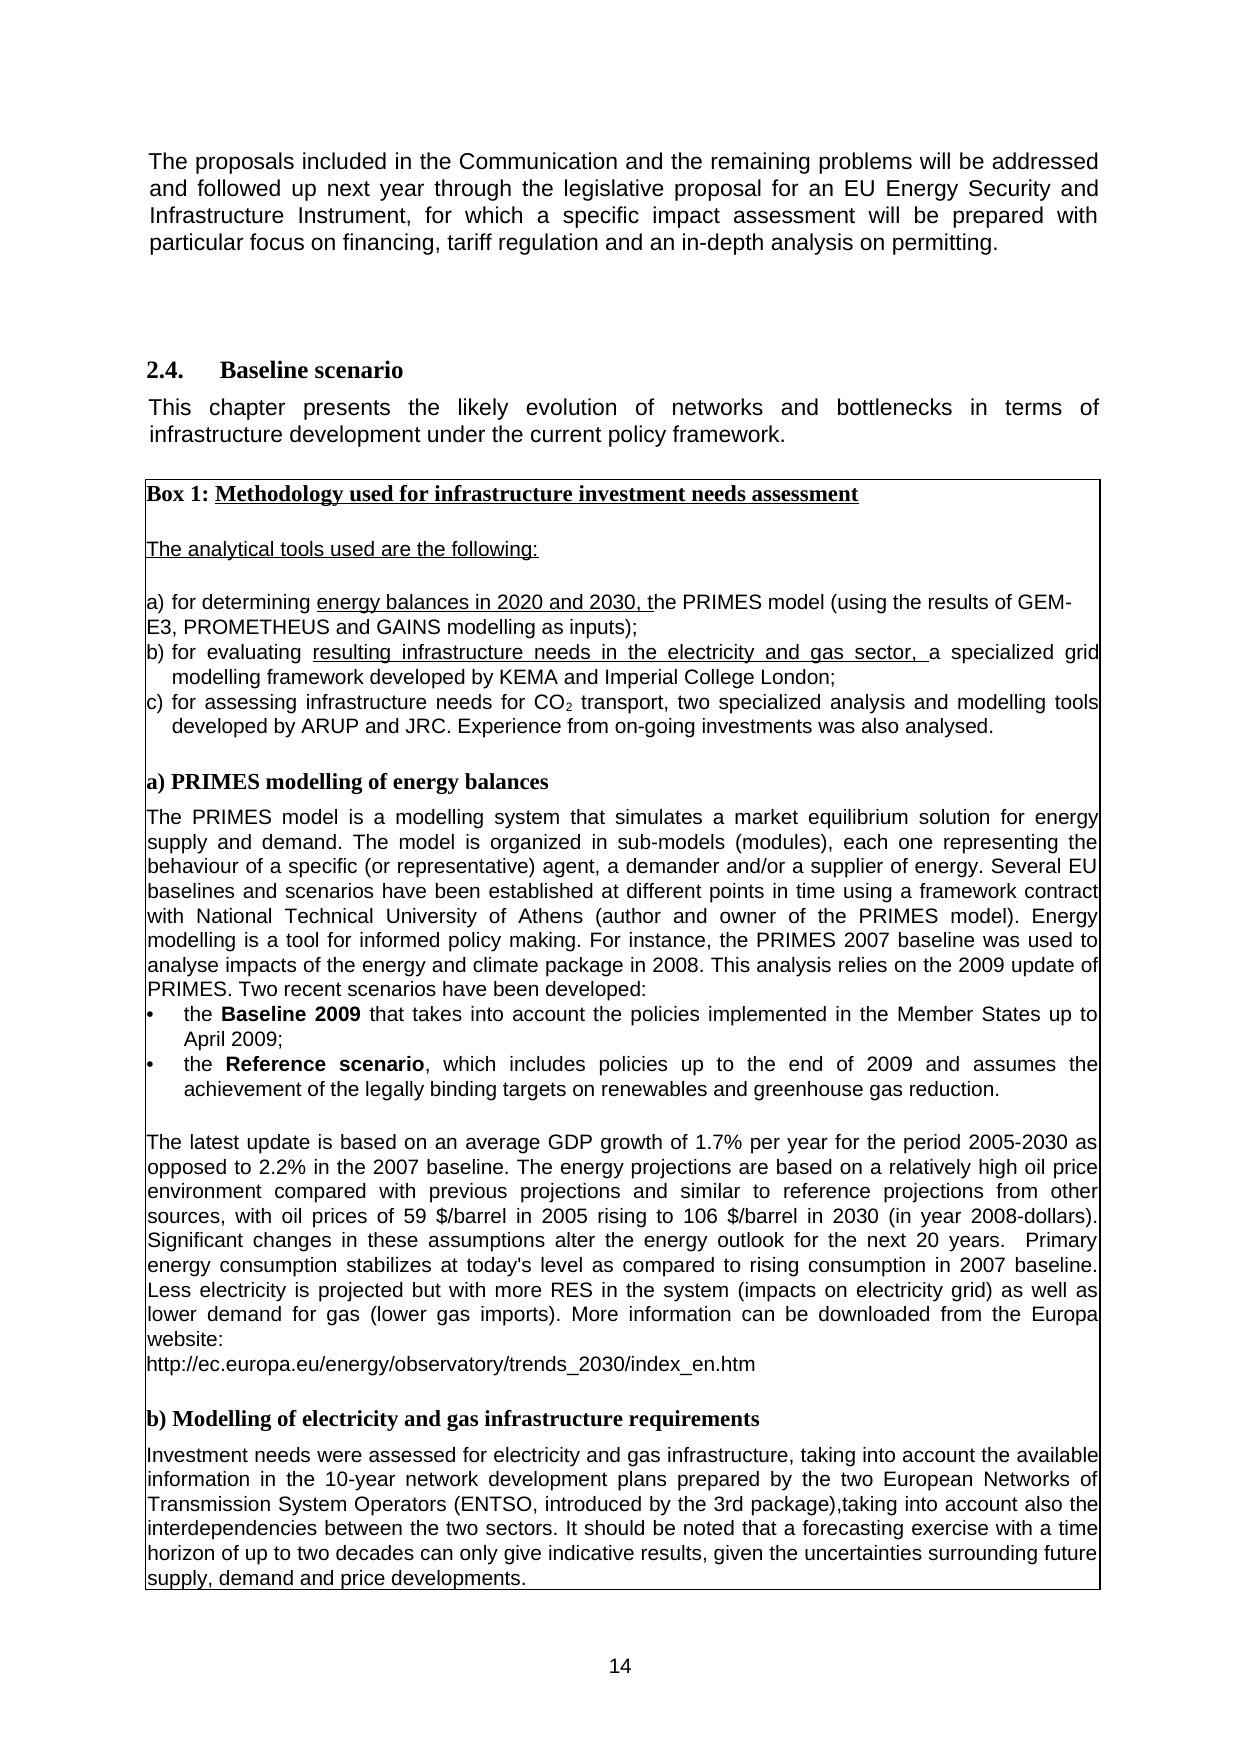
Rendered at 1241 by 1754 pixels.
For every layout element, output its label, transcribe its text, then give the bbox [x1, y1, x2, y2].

list for evaluating resulting infrastructure needs in the electricity and gas sector, a specialized grid modelling framework developed by KEMA and Imperial College London; [146, 639, 1099, 689]
text The analytical tools used are the following: [146, 535, 1099, 560]
list the Reference scenario, which includes policies up to the end of 2009 and assumes the achievement of the legally binding targets on renewables and greenhouse gas reduction. [146, 1051, 1099, 1100]
text Investment needs were assessed for electricity and gas infrastructure, taking into account the available information in the 10-year network development plans prepared by the two European Networks of Transmission System Operators (ENTSO, introduced by the 3rd package),taking into account also the interdependencies between the two sectors. It should be noted that a forecasting exercise with a time horizon of up to two decades can only give indicative results, given the uncertainties surrounding future supply, demand and price developments. [146, 1441, 1099, 1589]
text Box 1: Methodology used for infrastructure investment needs assessment [146, 480, 1099, 506]
list the Baseline 2009 that takes into account the policies implemented in the Member States up to April 2009; [146, 1001, 1099, 1051]
text E3, PROMETHEUS and GAINS modelling as inputs); [146, 614, 1099, 639]
text http://ec.europa.eu/energy/observatory/trends_2030/index_en.htm [146, 1351, 1099, 1376]
text The latest update is based on an average GDP growth of 1.7% per year for the period 2005-2030 as opposed to 2.2% in the 2007 baseline. The energy projections are based on a relatively high oil price environment compared with previous projections and similar to reference projections from other sources, with oil prices of 59 $/barrel in 2005 rising to 106 $/barrel in 2030 (in year 2008-dollars). Significant changes in these assumptions alter the energy outlook for the next 20 years. Primary energy consumption stabilizes at today's level as compared to rising consumption in 2007 baseline. Less electricity is projected but with more RES in the system (impacts on electricity grid) as well as lower demand for gas (lower gas imports). More information can be downloaded from the Europa website: [146, 1129, 1099, 1351]
list for assessing infrastructure needs for CO2 transport, two specialized analysis and modelling tools developed by ARUP and JRC. Experience from on-going investments was also analysed. [146, 689, 1099, 738]
text The proposals included in the Communication and the remaining problems will be addressed and followed up next year through the legislative proposal for an EU Energy Security and Infrastructure Instrument, for which a specific impact assessment will be prepared with particular focus on financing, tariff regulation and an in-depth analysis on permitting. [148, 148, 1099, 256]
text The PRIMES model is a modelling system that simulates a market equilibrium solution for energy supply and demand. The model is organized in sub-models (modules), each one representing the behaviour of a specific (or representative) agent, a demander and/or a supplier of energy. Several EU baselines and scenarios have been established at different points in time using a framework contract with National Technical University of Athens (author and owner of the PRIMES model). Energy modelling is a tool for informed policy making. For instance, the PRIMES 2007 baseline was used to analyse impacts of the energy and climate package in 2008. This analysis relies on the 2009 update of PRIMES. Two recent scenarios have been developed: [146, 804, 1099, 1001]
subtitle b) Modelling of electricity and gas infrastructure requirements [146, 1404, 1099, 1431]
text This chapter presents the likely evolution of networks and bottlenecks in terms of infrastructure development under the current policy framework. [148, 394, 1099, 448]
list for determining energy balances in 2020 and 2030, the PRIMES model (using the results of GEM- [146, 589, 1099, 614]
subtitle a) PRIMES modelling of energy balances [146, 767, 1099, 794]
subtitle 2.4. Baseline scenario [146, 355, 1099, 384]
